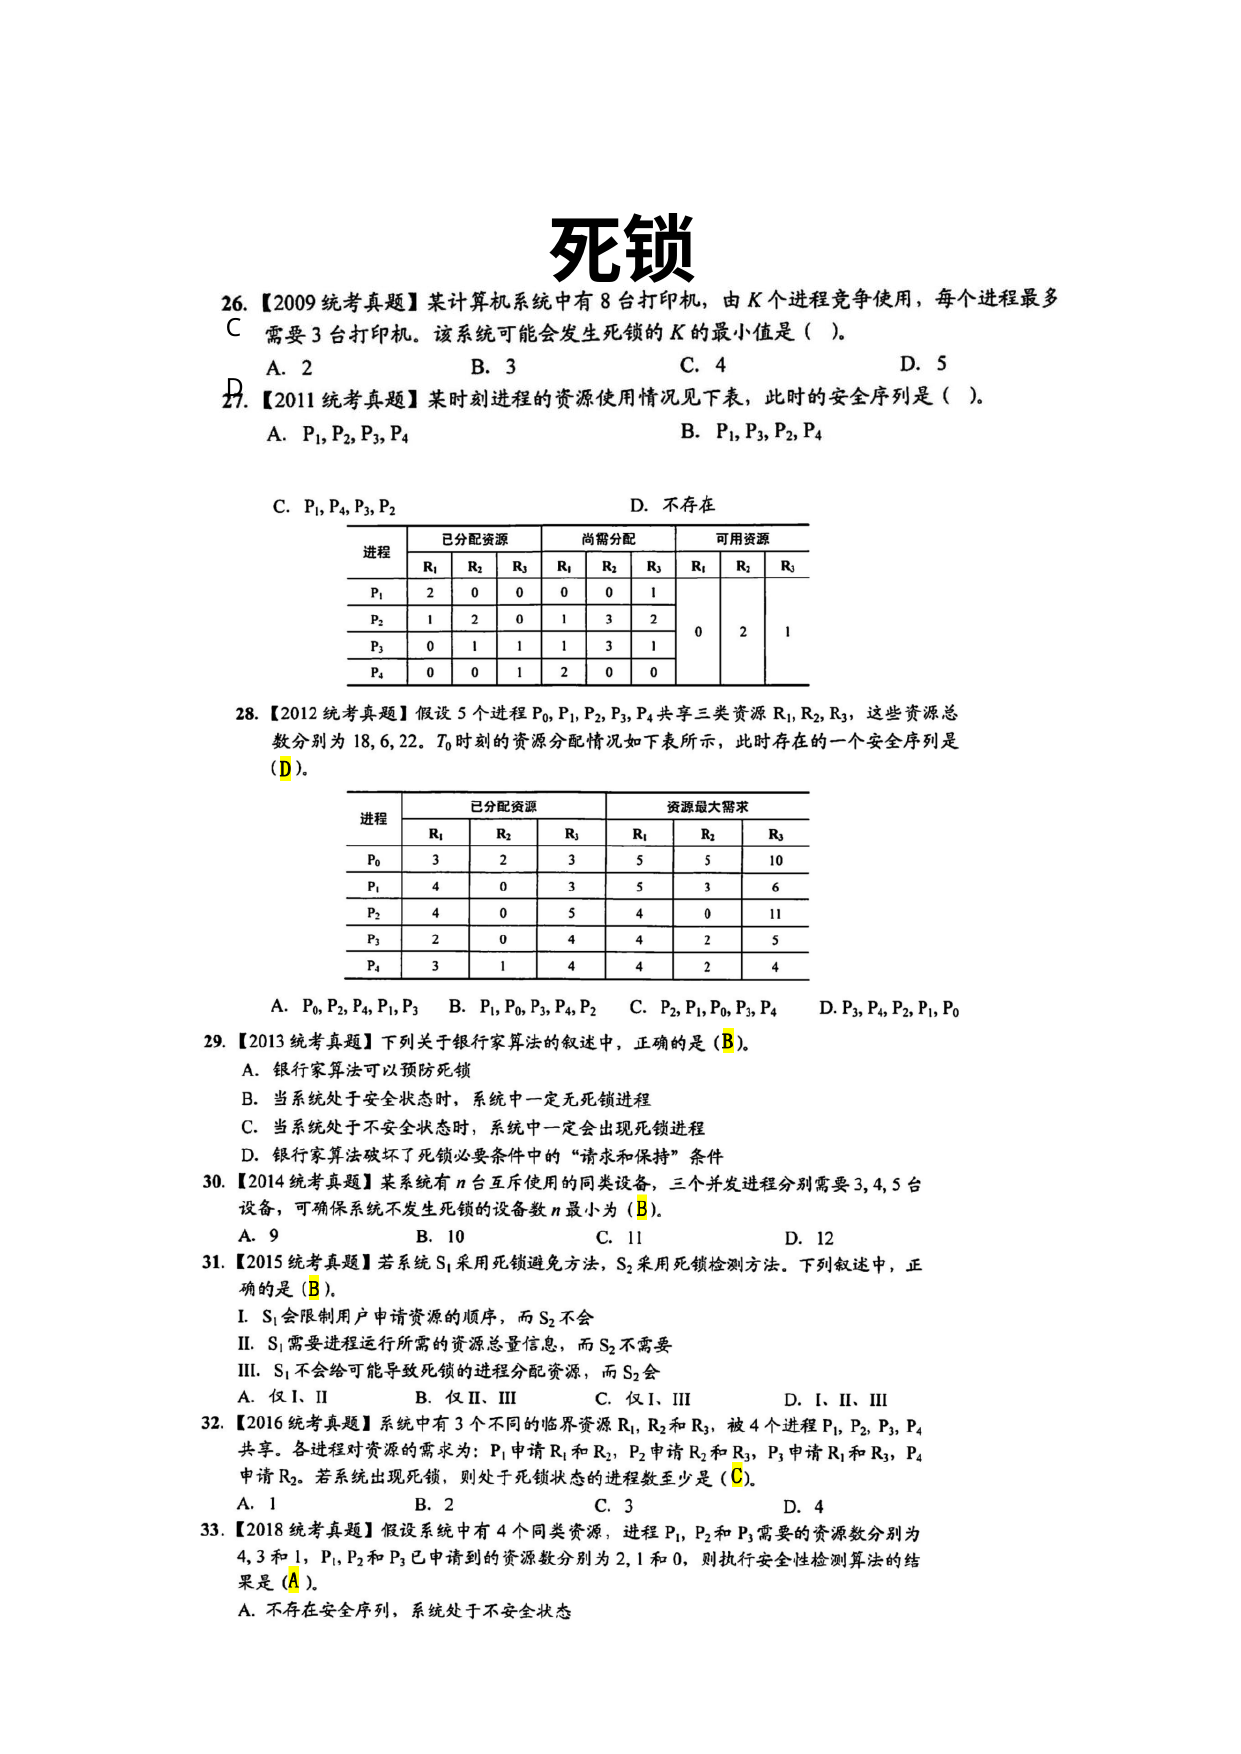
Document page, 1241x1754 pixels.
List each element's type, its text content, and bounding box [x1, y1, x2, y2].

picture [186, 488, 1054, 1639]
text 死锁 [549, 206, 1054, 293]
picture [208, 286, 1074, 454]
